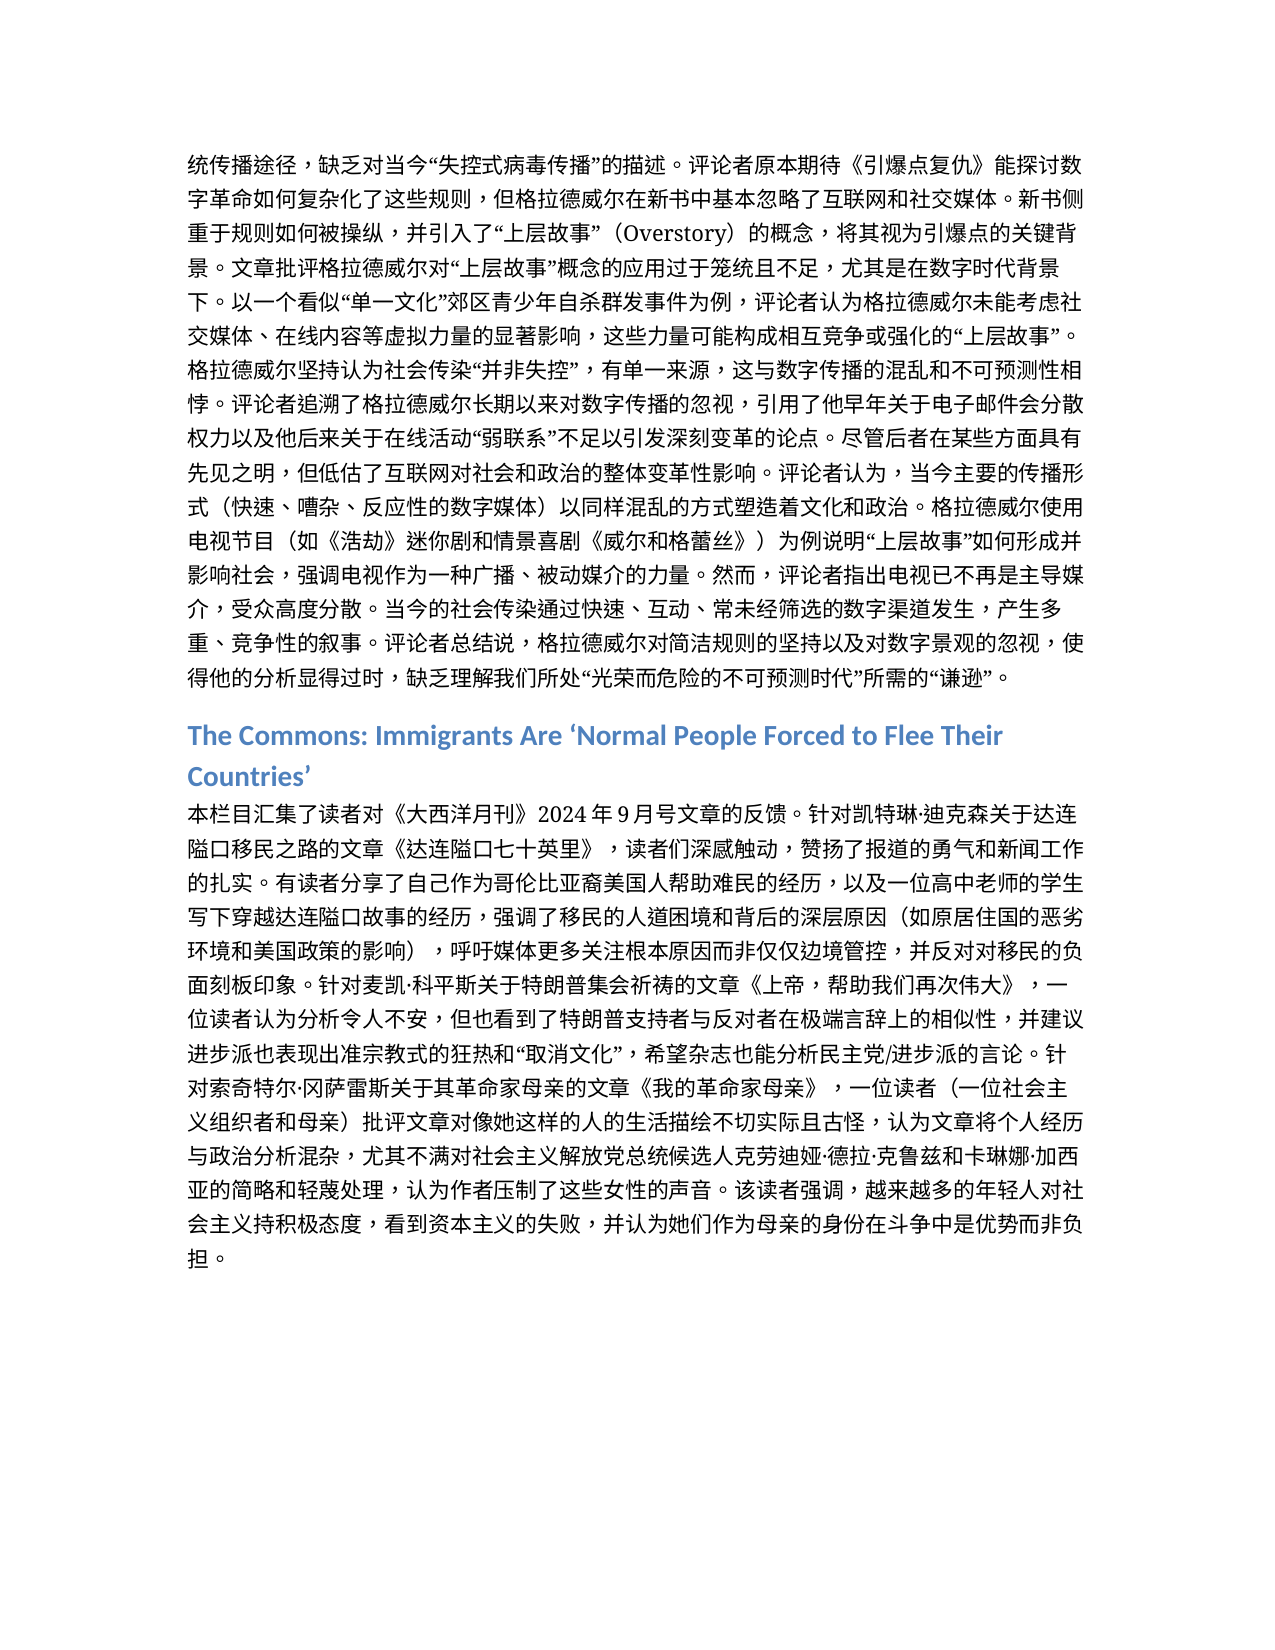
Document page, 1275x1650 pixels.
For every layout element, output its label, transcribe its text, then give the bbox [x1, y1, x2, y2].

text 本栏目汇集了读者对《大西洋月刊》2024年9月号文章的反馈。针对凯特琳·迪克森关于达连隘口移民之路的文章《达连隘口七十英里》，读者们深感触动，赞扬了报道的勇气和新闻工作的扎实。有读者分享了自己作为哥伦比亚裔美国人帮助难民的经历，以及一位高中老师的学生写下穿越达连隘口故事的经历，强调了移民的人道困境和背后的深层原因（如原居住国的恶劣环境和美国政策的影响），呼吁媒体更多关注根本原因而非仅仅边境管控，并反对对移民的负面刻板印象。针对麦凯·科平斯关于特朗普集会祈祷的文章《上帝，帮助我们再次伟大》，一位读者认为分析令人不安，但也看到了特朗普支持者与反对者在极端言辞上的相似性，并建议进步派也表现出准宗教式的狂热和“取消文化”，希望杂志也能分析民主党/进步派的言论。针对索奇特尔·冈萨雷斯关于其革命家母亲的文章《我的革命家母亲》，一位读者（一位社会主义组织者和母亲）批评文章对像她这样的人的生活描绘不切实际且古怪，认为文章将个人经历与政治分析混杂，尤其不满对社会主义解放党总统候选人克劳迪娅·德拉·克鲁兹和卡琳娜·加西亚的简略和轻蔑处理，认为作者压制了这些女性的声音。该读者强调，越来越多的年轻人对社会主义持积极态度，看到资本主义的失败，并认为她们作为母亲的身份在斗争中是优势而非负担。 [187, 799, 1087, 1273]
subtitle The Commons: Immigrants Are ‘Normal People Forced to Flee Their Countries’ [187, 717, 1087, 794]
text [187, 150, 1087, 692]
